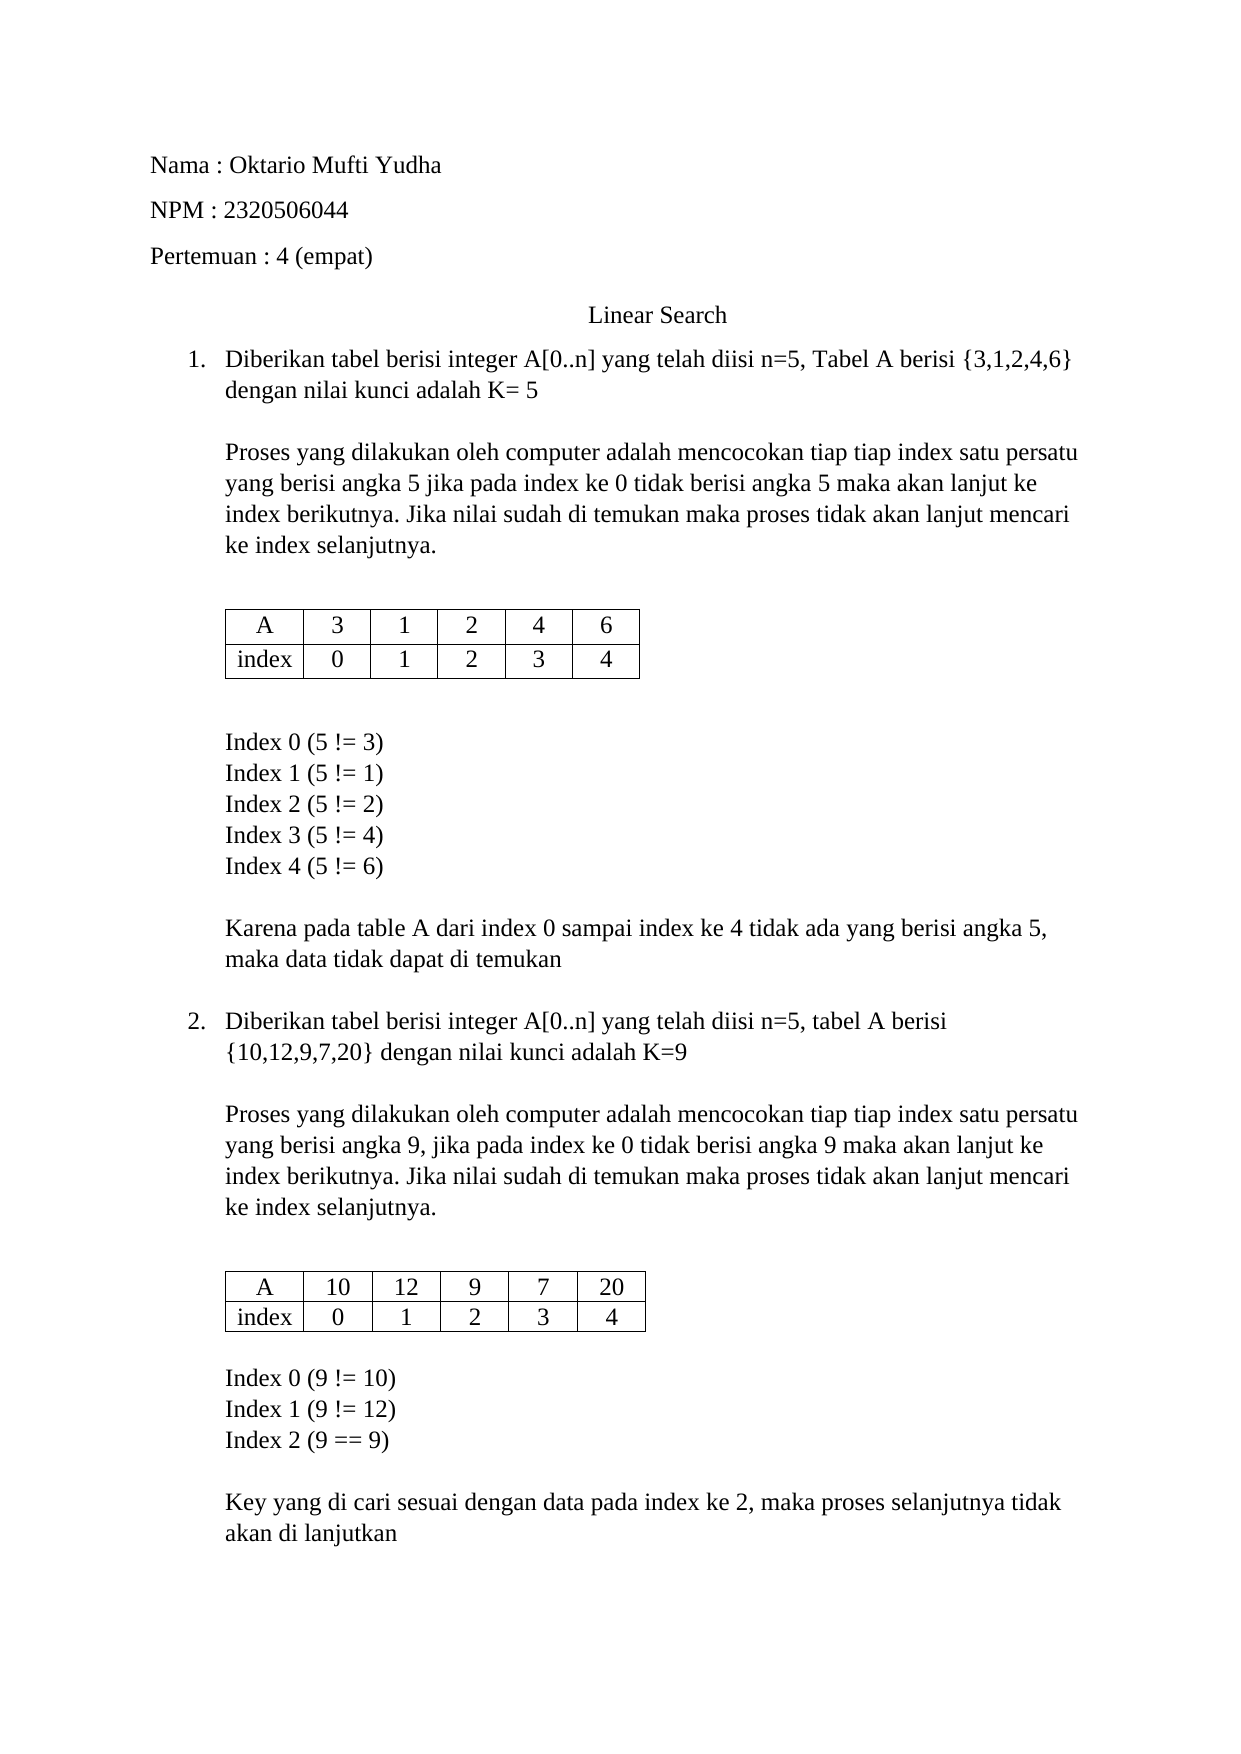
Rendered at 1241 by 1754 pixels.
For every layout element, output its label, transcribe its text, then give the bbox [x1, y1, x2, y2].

table_header A [226, 610, 303, 643]
table_header 7 [509, 1272, 577, 1301]
table_cell 2 [441, 1302, 508, 1331]
table_cell index [226, 645, 303, 678]
table_cell 0 [304, 1302, 372, 1331]
list Proses yang dilakukan oleh computer adalah mencocokan tiap tiap index satu persatu yang berisi angka 9, jika pada index ke 0 tidak berisi angka 9 maka akan lanjut ke index berikutnya. Jika nilai sudah di temukan maka proses tidak akan lanjut mencari ke index selanjutnya. [225, 1099, 1090, 1221]
table_cell index [226, 1302, 303, 1331]
list Index 2 (5 != 2) [225, 789, 1090, 818]
list Proses yang dilakukan oleh computer adalah mencocokan tiap tiap index satu persatu yang berisi angka 5 jika pada index ke 0 tidak berisi angka 5 maka akan lanjut ke index berikutnya. Jika nilai sudah di temukan maka proses tidak akan lanjut mencari ke index selanjutnya. [225, 437, 1090, 559]
list Linear Search [225, 301, 1090, 329]
text Pertemuan : 4 (empat) [150, 241, 1090, 269]
table_header 6 [573, 610, 639, 643]
table_cell 4 [578, 1302, 645, 1331]
table_cell 3 [509, 1302, 577, 1331]
table_header 9 [441, 1272, 508, 1301]
table_header 20 [578, 1272, 645, 1301]
list Index 0 (9 != 10) [225, 1363, 1090, 1392]
table_cell 1 [373, 1302, 440, 1331]
list Diberikan tabel berisi integer A[0..n] yang telah diisi n=5, tabel A berisi {10,12,9,7,20} dengan nilai kunci adalah K=9 [187, 1006, 1090, 1066]
list Index 1 (9 != 12) [225, 1394, 1090, 1423]
list Index 4 (5 != 6) [225, 851, 1090, 880]
table_header 12 [373, 1272, 440, 1301]
list Index 2 (9 == 9) [225, 1425, 1090, 1454]
list Key yang di cari sesuai dengan data pada index ke 2, maka proses selanjutnya tidak akan di lanjutkan [225, 1487, 1090, 1547]
table_header 3 [304, 610, 370, 643]
table_header 1 [371, 610, 437, 643]
table_cell 4 [573, 645, 639, 678]
table_header 10 [304, 1272, 372, 1301]
table_cell 0 [304, 645, 370, 678]
table_header 2 [438, 610, 505, 643]
table_cell 3 [506, 645, 572, 678]
table_cell 1 [371, 645, 437, 678]
list Diberikan tabel berisi integer A[0..n] yang telah diisi n=5, Tabel A berisi {3,1,2,4,6} dengan nilai kunci adalah K= 5 [187, 344, 1090, 403]
list Index 0 (5 != 3) [225, 727, 1090, 756]
table_header 4 [506, 610, 572, 643]
list Index 1 (5 != 1) [225, 758, 1090, 787]
table_cell 2 [438, 645, 505, 678]
list Index 3 (5 != 4) [225, 820, 1090, 849]
text Nama : Oktario Mufti Yudha [150, 150, 1090, 179]
list Karena pada table A dari index 0 sampai index ke 4 tidak ada yang berisi angka 5, maka data tidak dapat di temukan [225, 913, 1090, 973]
text NPM : 2320506044 [150, 195, 1090, 224]
table_header A [226, 1272, 303, 1301]
